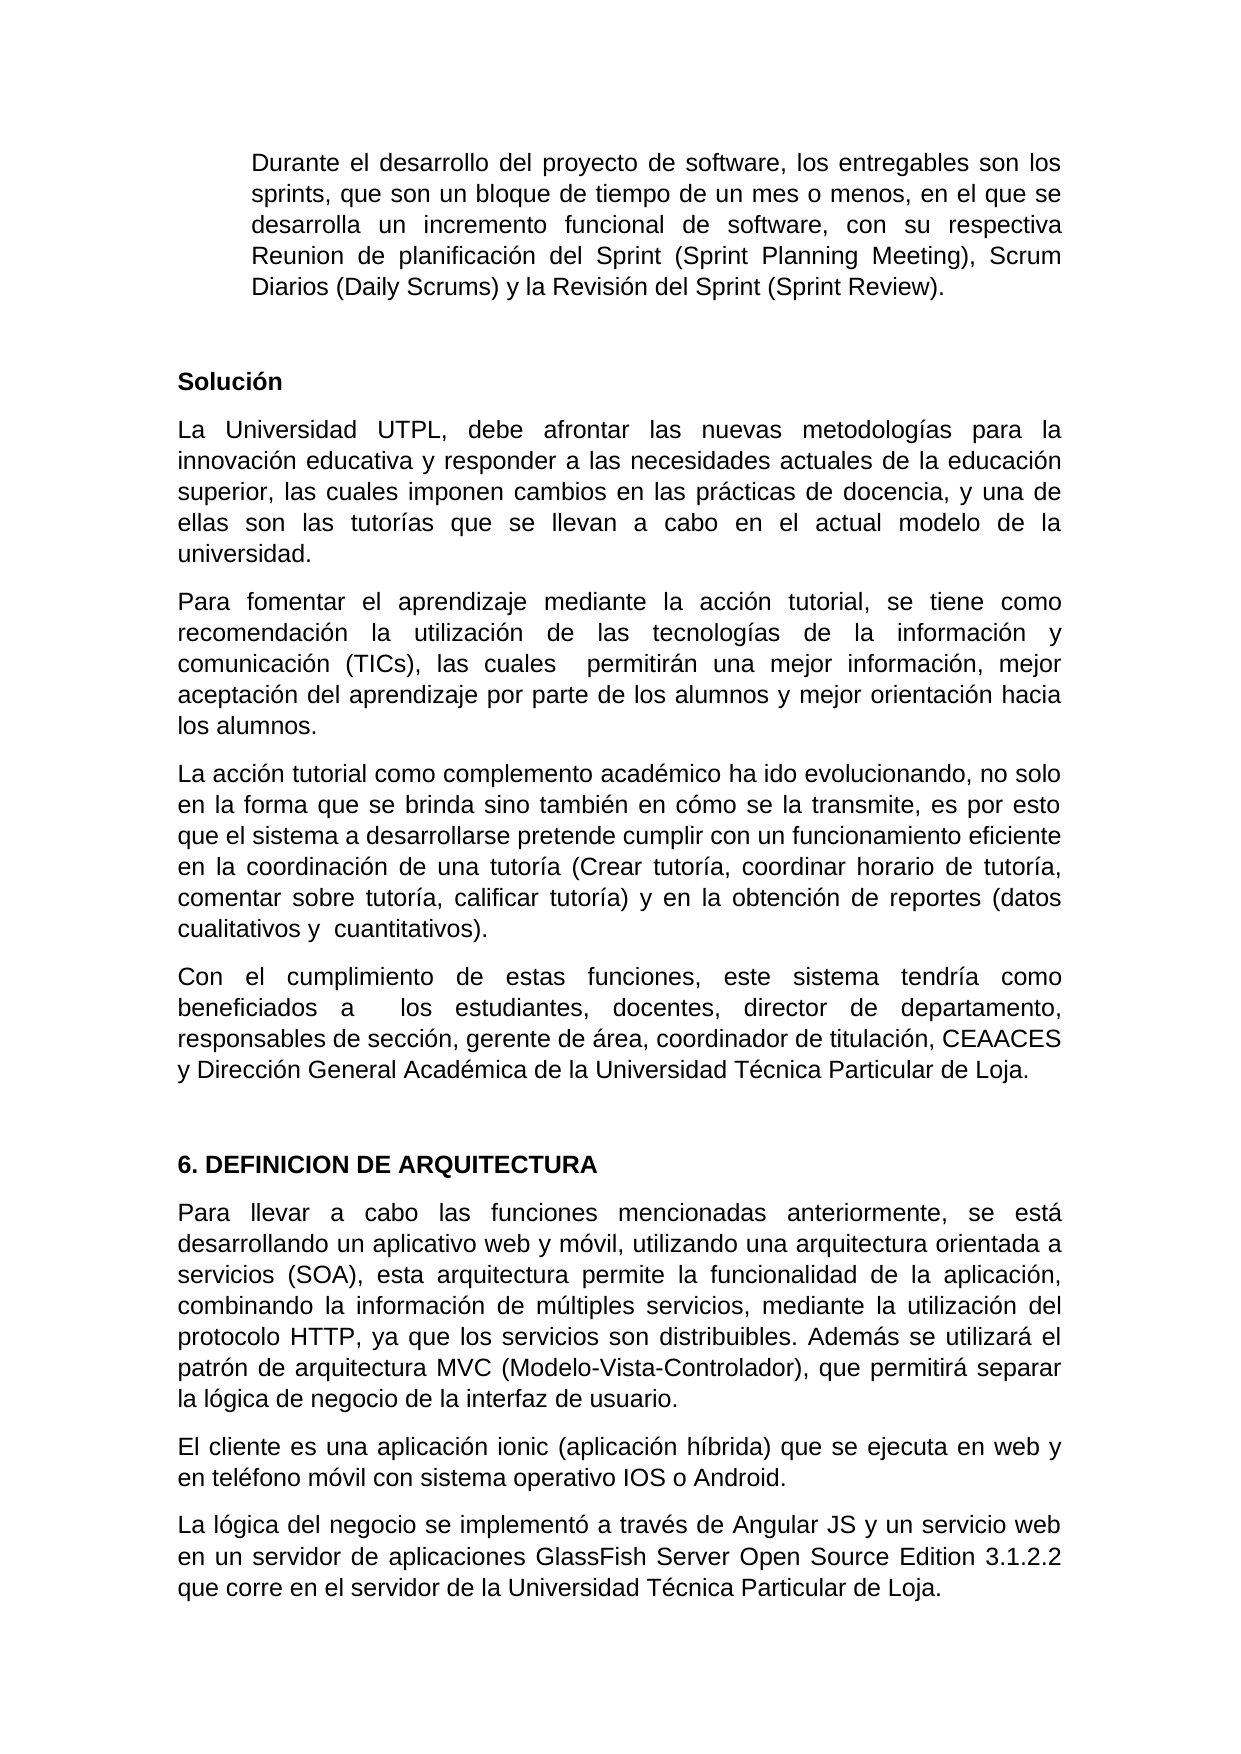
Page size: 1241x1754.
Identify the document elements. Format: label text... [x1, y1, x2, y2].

text El cliente es una aplicación ionic (aplicación híbrida) que se ejecuta en web y en teléfono móvil con sistema operativo IOS o Android. [177, 1432, 1063, 1492]
text Durante el desarrollo del proyecto de software, los entregables son los sprints, que son un bloque de tiempo de un mes o menos, en el que se desarrolla un incremento funcional de software, con su respectiva Reunion de planificación del Sprint (Sprint Planning Meeting), Scrum Diarios (Daily Scrums) y la Revisión del Sprint (Sprint Review). [251, 148, 1063, 301]
text Con el cumplimiento de estas funciones, este sistema tendría como beneficiados a los estudiantes, docentes, director de departamento, responsables de sección, gerente de área, coordinador de titulación, CEAACES y Dirección General Académica de la Universidad Técnica Particular de Loja. [177, 962, 1063, 1083]
text La Universidad UTPL, debe afrontar las nuevas metodologías para la innovación educativa y responder a las necesidades actuales de la educación superior, las cuales imponen cambios en las prácticas de docencia, y una de ellas son las tutorías que se llevan a cabo en el actual modelo de la universidad. [177, 415, 1063, 568]
text Para llevar a cabo las funciones mencionadas anteriormente, se está desarrollando un aplicativo web y móvil, utilizando una arquitectura orientada a servicios (SOA), esta arquitectura permite la funcionalidad de la aplicación, combinando la información de múltiples servicios, mediante la utilización del protocolo HTTP, ya que los servicios son distribuibles. Además se utilizará el patrón de arquitectura MVC (Modelo-Vista-Controlador), que permitirá separar la lógica de negocio de la interfaz de usuario. [177, 1198, 1063, 1413]
text Solución [177, 367, 1063, 396]
text La lógica del negocio se implementó a través de Angular JS y un servicio web en un servidor de aplicaciones GlassFish Server Open Source Edition 3.1.2.2 que corre en el servidor de la Universidad Técnica Particular de Loja. [177, 1511, 1063, 1601]
text 6. DEFINICION DE ARQUITECTURA [177, 1150, 1063, 1179]
text Para fomentar el aprendizaje mediante la acción tutorial, se tiene como recomendación la utilización de las tecnologías de la información y comunicación (TICs), las cuales permitirán una mejor información, mejor aceptación del aprendizaje por parte de los alumnos y mejor orientación hacia los alumnos. [177, 587, 1063, 740]
text La acción tutorial como complemento académico ha ido evolucionando, no solo en la forma que se brinda sino también en cómo se la transmite, es por esto que el sistema a desarrollarse pretende cumplir con un funcionamiento eficiente en la coordinación de una tutoría (Crear tutoría, coordinar horario de tutoría, comentar sobre tutoría, calificar tutoría) y en la obtención de reportes (datos cualitativos y cuantitativos). [177, 759, 1063, 943]
